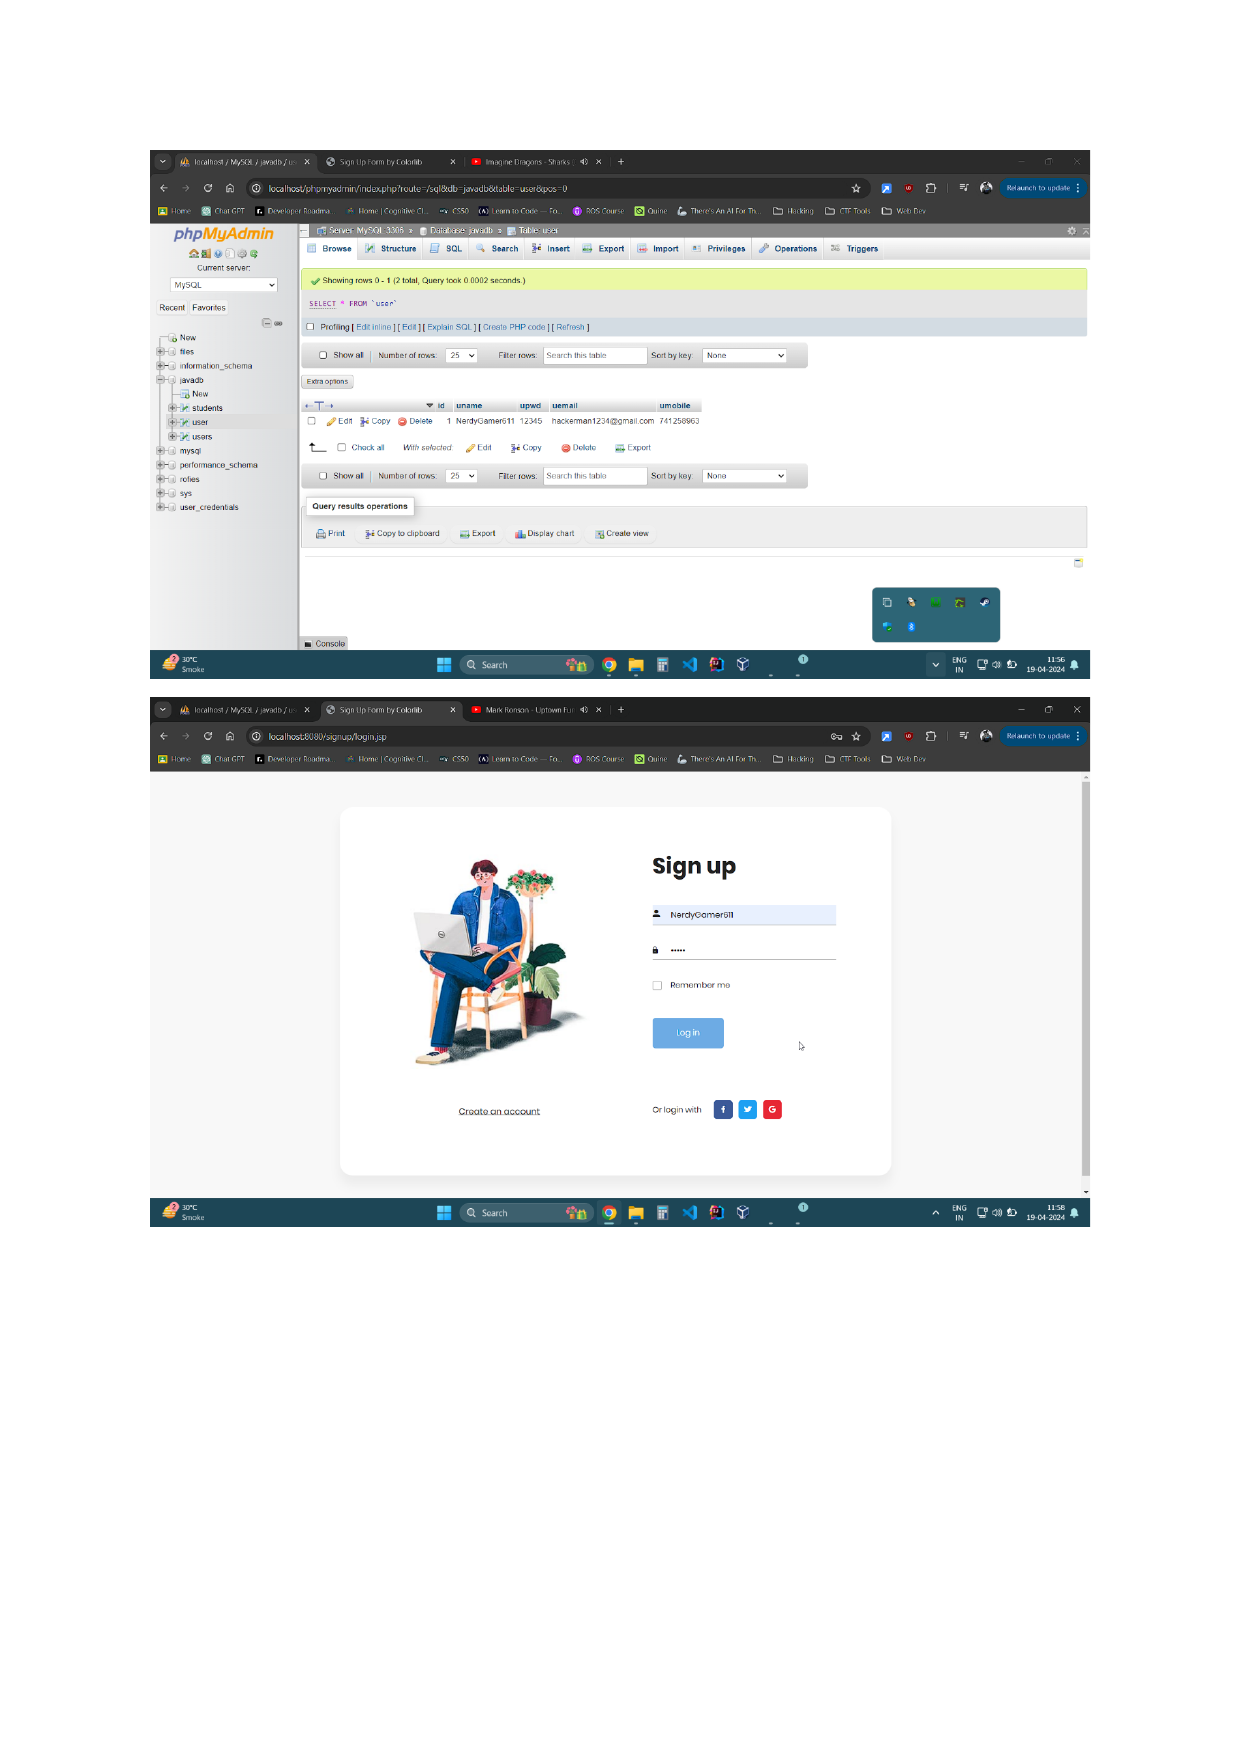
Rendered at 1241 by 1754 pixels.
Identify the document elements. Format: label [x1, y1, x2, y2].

picture [150, 150, 1091, 679]
picture [150, 697, 1091, 1227]
